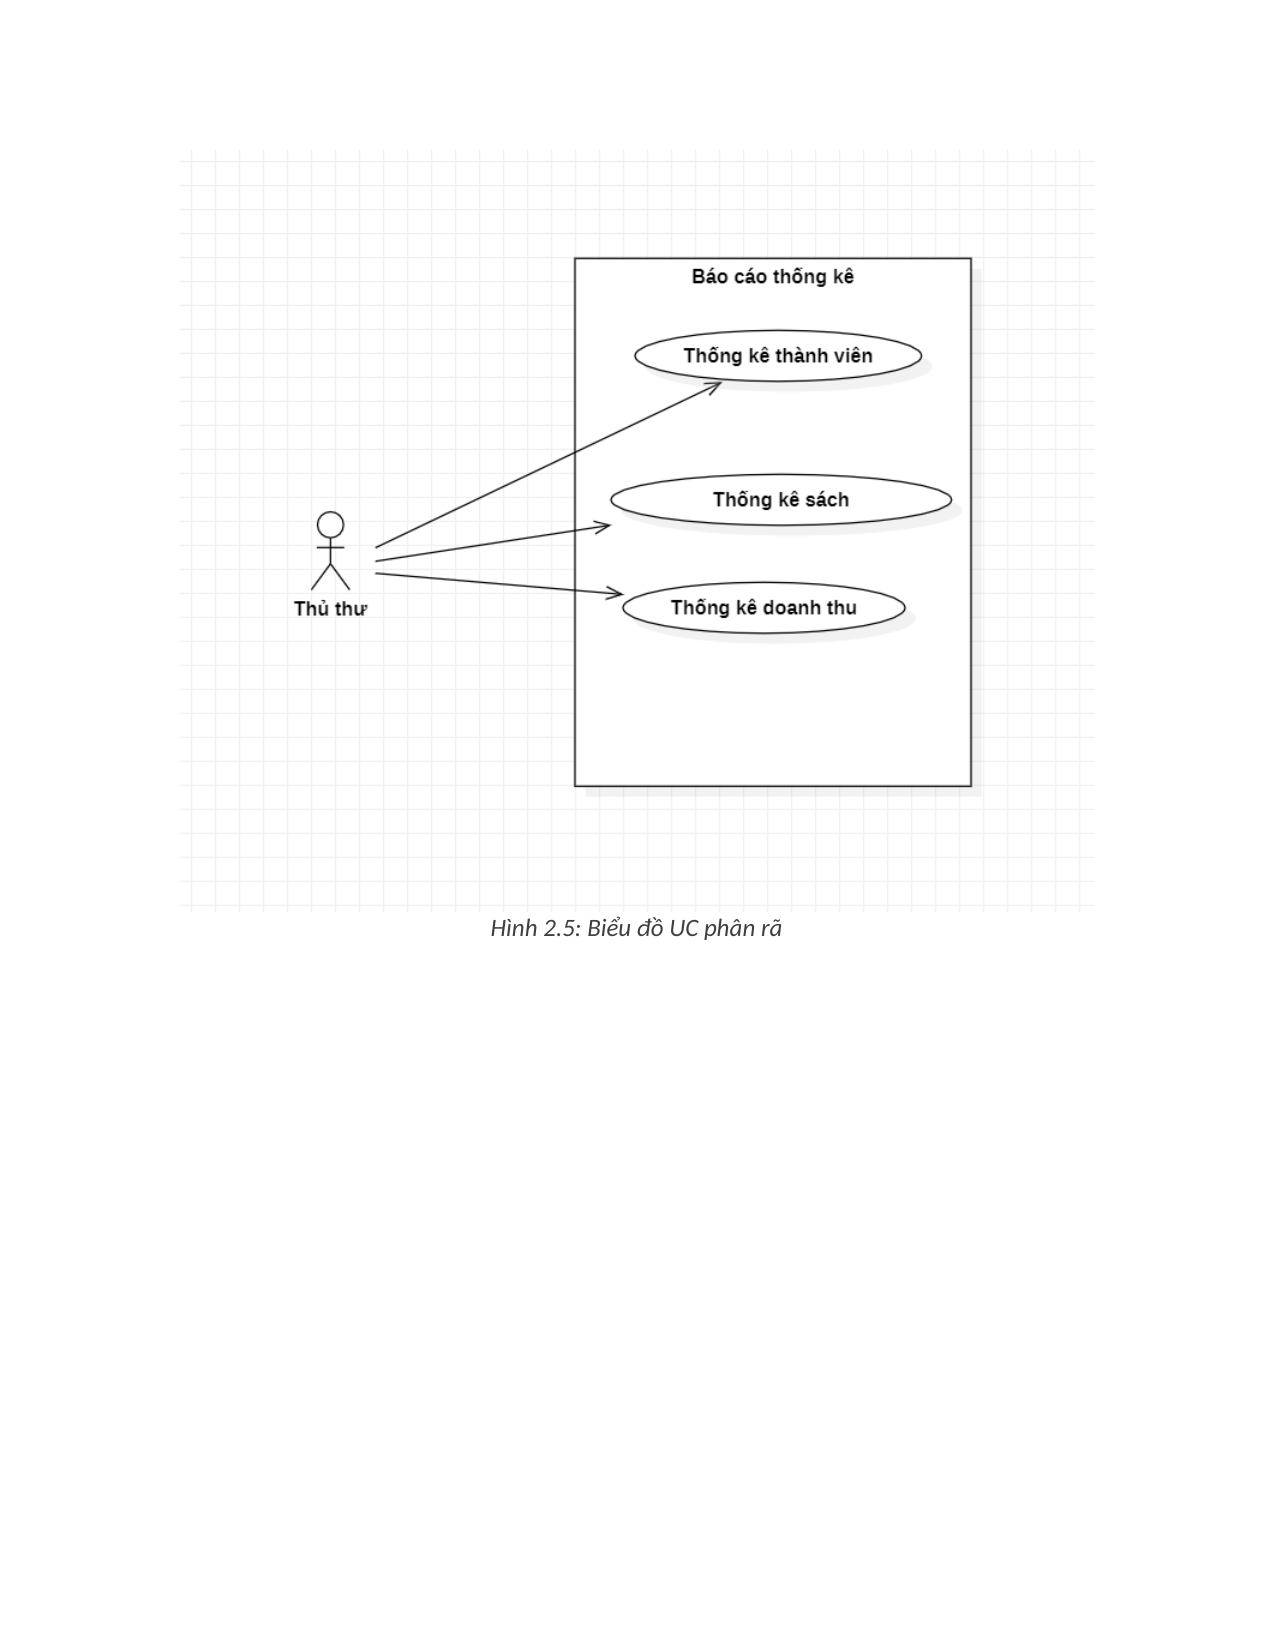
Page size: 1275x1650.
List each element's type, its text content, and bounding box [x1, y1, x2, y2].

text Hình 2.5: Biểu đồ UC phân rã [150, 912, 1125, 943]
picture [179, 150, 1096, 912]
